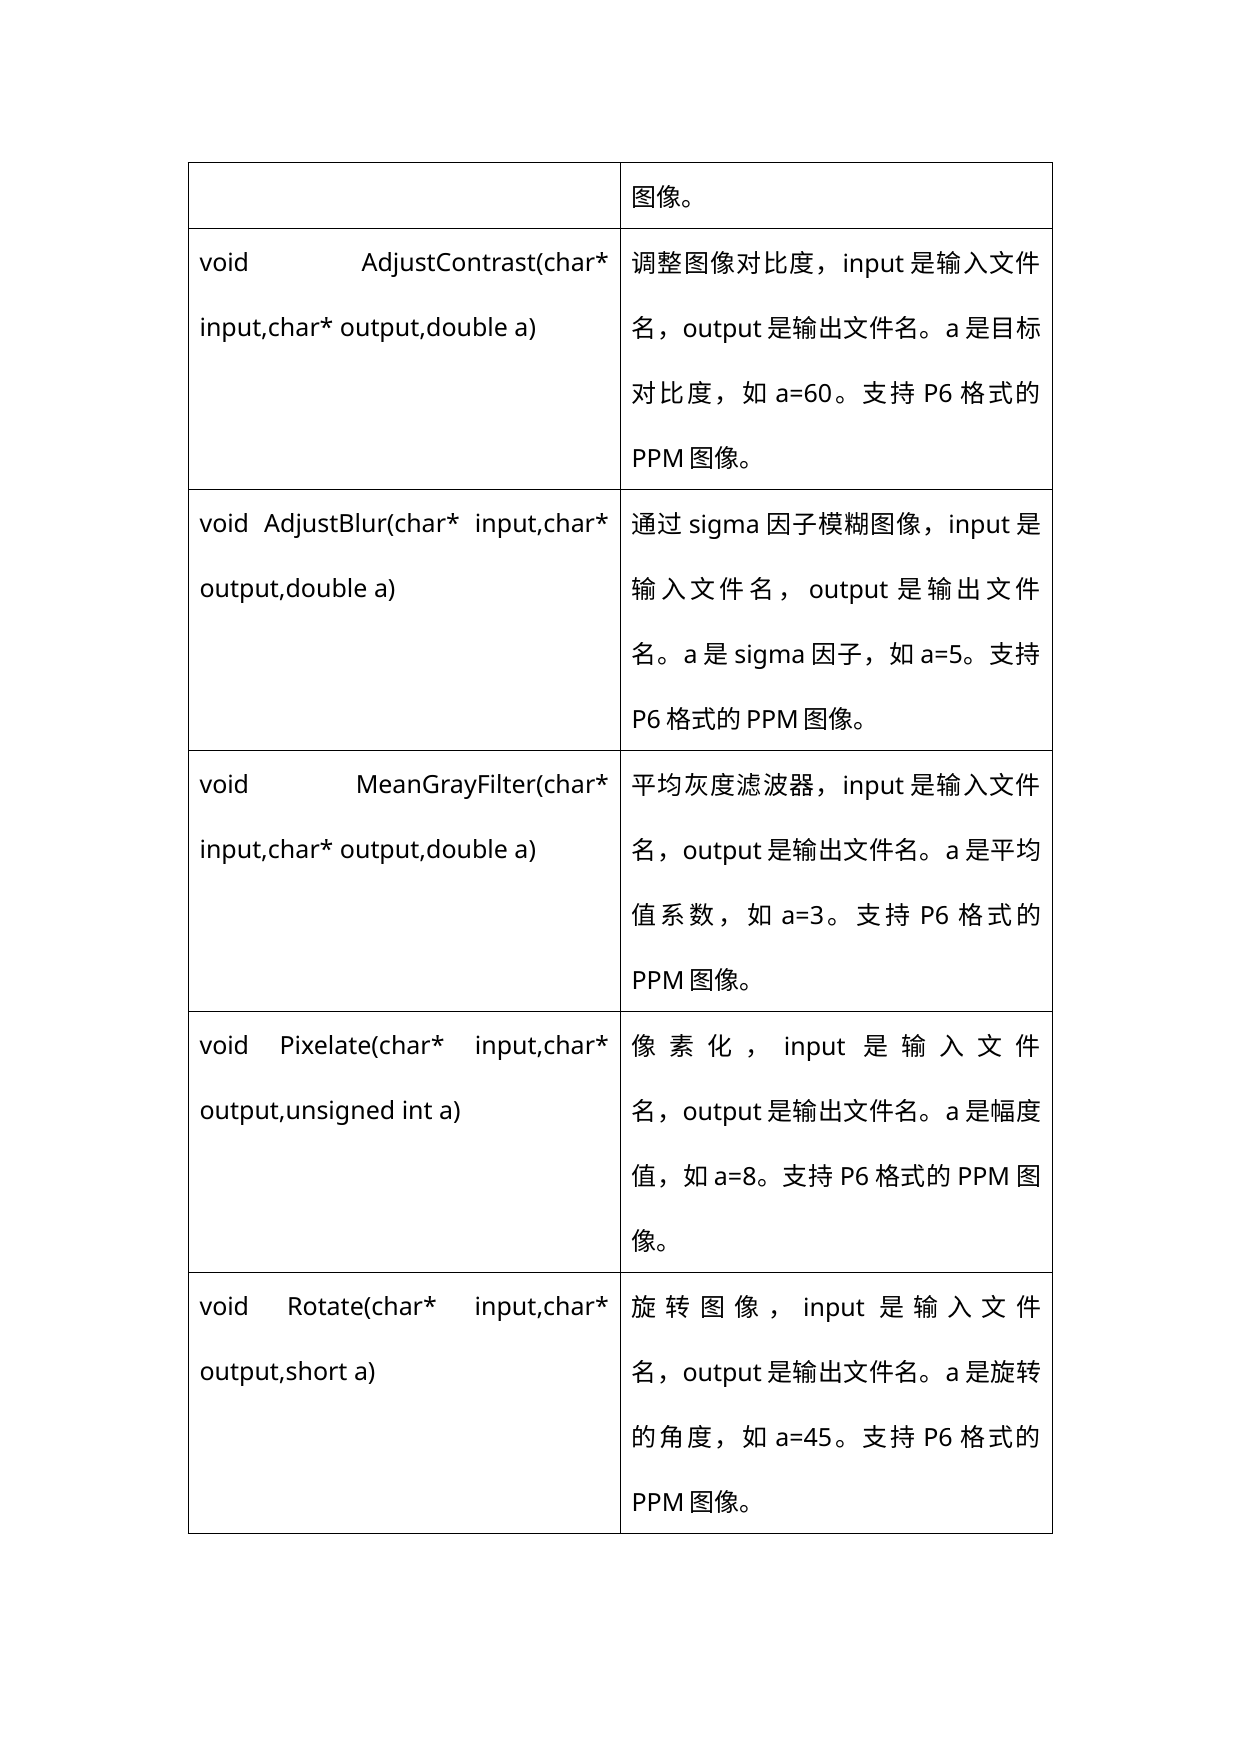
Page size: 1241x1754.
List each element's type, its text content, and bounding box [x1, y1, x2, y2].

table_cell void AdjustBlur(char* input,char* output,double a) [189, 490, 620, 750]
table_cell 像素化，input是输入文件名，output是输出文件名。a是幅度值，如a=8。支持P6格式的PPM图像。 [621, 1012, 1052, 1272]
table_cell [189, 163, 620, 228]
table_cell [621, 163, 1052, 228]
table_cell 通过sigma因子模糊图像，input是输入文件名，output是输出文件名。a是sigma因子，如a=5。支持P6格式的PPM图像。 [621, 490, 1052, 750]
table_cell void Pixelate(char* input,char* output,unsigned int a) [189, 1012, 620, 1272]
table_cell void Rotate(char* input,char* output,short a) [189, 1273, 620, 1533]
table_cell void MeanGrayFilter(char* input,char* output,double a) [189, 751, 620, 1011]
table_cell 平均灰度滤波器，input是输入文件名，output是输出文件名。a是平均值系数，如a=3。支持P6格式的PPM图像。 [621, 751, 1052, 1011]
table_cell void AdjustContrast(char* input,char* output,double a) [189, 229, 620, 489]
table_cell 调整图像对比度，input是输入文件名，output是输出文件名。a是目标对比度，如a=60。支持P6格式的PPM图像。 [621, 229, 1052, 489]
table_cell 旋转图像，input是输入文件名，output是输出文件名。a是旋转的角度，如a=45。支持P6格式的PPM图像。 [621, 1273, 1052, 1533]
